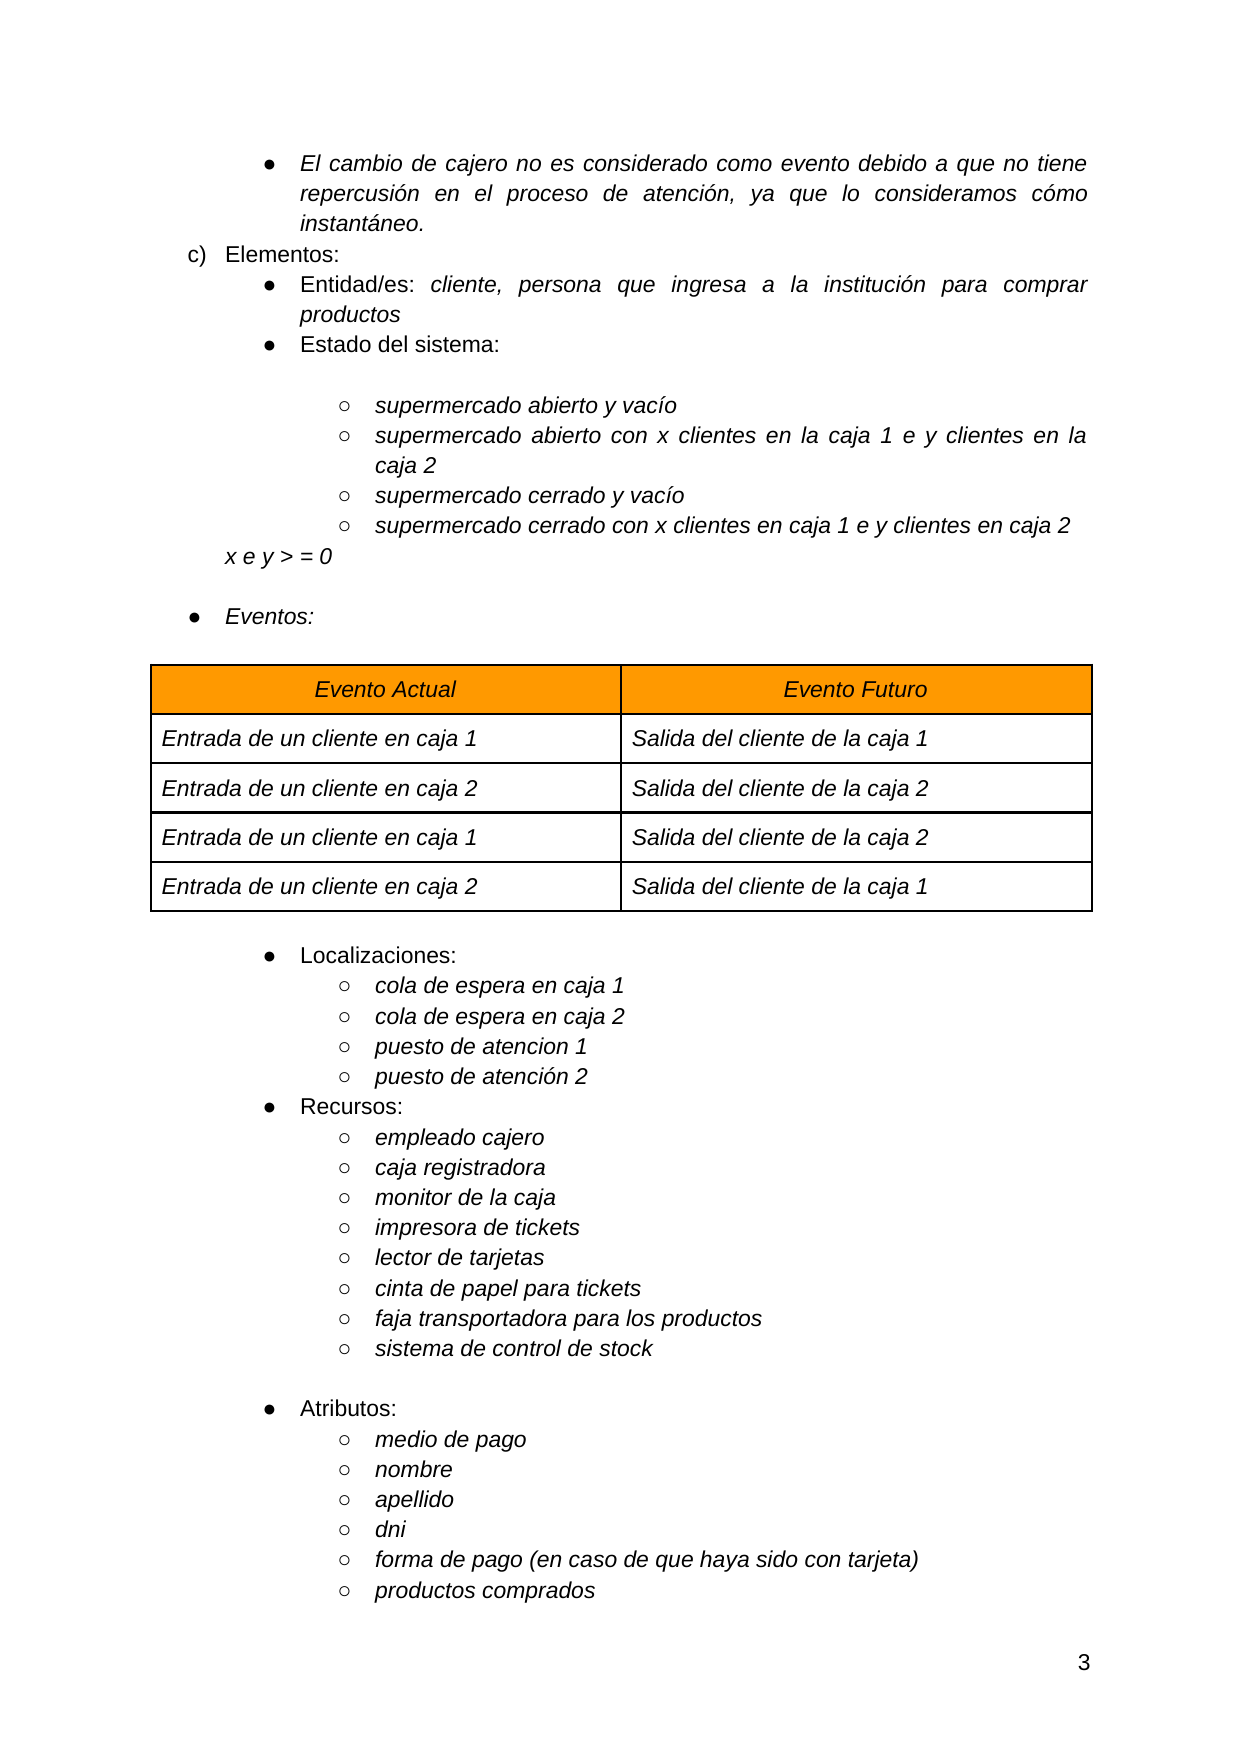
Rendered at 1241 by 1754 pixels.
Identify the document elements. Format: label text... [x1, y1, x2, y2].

table_cell Salida del cliente de la caja 1 [622, 715, 1091, 762]
list empleado cajero [337, 1123, 1090, 1150]
list supermercado cerrado con x clientes en caja 1 e y clientes en caja 2 [337, 512, 1090, 539]
list cola de espera en caja 1 [337, 972, 1090, 999]
list productos comprados [337, 1577, 1090, 1603]
table_cell Entrada de un cliente en caja 1 [152, 814, 620, 861]
list forma de pago (en caso de que haya sido con tarjeta) [337, 1546, 1090, 1573]
list puesto de atencion 1 [337, 1033, 1090, 1059]
table_header Evento Actual [152, 666, 620, 713]
list lector de tarjetas [337, 1244, 1090, 1271]
list cinta de papel para tickets [337, 1274, 1090, 1301]
table_cell Entrada de un cliente en caja 2 [152, 863, 620, 910]
list apellido [337, 1486, 1090, 1512]
list cola de espera en caja 2 [337, 1003, 1090, 1029]
list Atributos: [262, 1395, 1090, 1422]
list nombre [337, 1456, 1090, 1482]
table_cell Salida del cliente de la caja 1 [622, 863, 1091, 910]
list Estado del sistema: [262, 331, 1090, 358]
list Eventos: [187, 603, 1090, 629]
list medio de pago [337, 1426, 1090, 1452]
table_cell Salida del cliente de la caja 2 [622, 764, 1091, 811]
list Localizaciones: [262, 942, 1090, 968]
list supermercado abierto y vacío [337, 392, 1090, 418]
list puesto de atención 2 [337, 1063, 1090, 1089]
list sistema de control de stock [337, 1335, 1090, 1361]
list dni [337, 1516, 1090, 1542]
list Elementos: [187, 241, 1090, 267]
list supermercado cerrado y vacío [337, 482, 1090, 509]
list impresora de tickets [337, 1214, 1090, 1240]
list faja transportadora para los productos [337, 1305, 1090, 1331]
list Entidad/es: cliente, persona que ingresa a la institución para comprar productos [262, 271, 1090, 327]
table_cell Salida del cliente de la caja 2 [622, 814, 1091, 861]
table_header Evento Futuro [622, 666, 1091, 713]
list supermercado abierto con x clientes en la caja 1 e y clientes en la caja 2 [337, 422, 1090, 478]
list caja registradora [337, 1154, 1090, 1180]
table_cell Entrada de un cliente en caja 1 [152, 715, 620, 762]
text x e y > = 0 [150, 543, 1090, 569]
list Recursos: [262, 1093, 1090, 1119]
table_cell Entrada de un cliente en caja 2 [152, 764, 620, 811]
list El cambio de cajero no es considerado como evento debido a que no tiene repercusión en el proceso de atención, ya que lo consideramos cómo instantáneo. [262, 150, 1090, 237]
list monitor de la caja [337, 1184, 1090, 1210]
